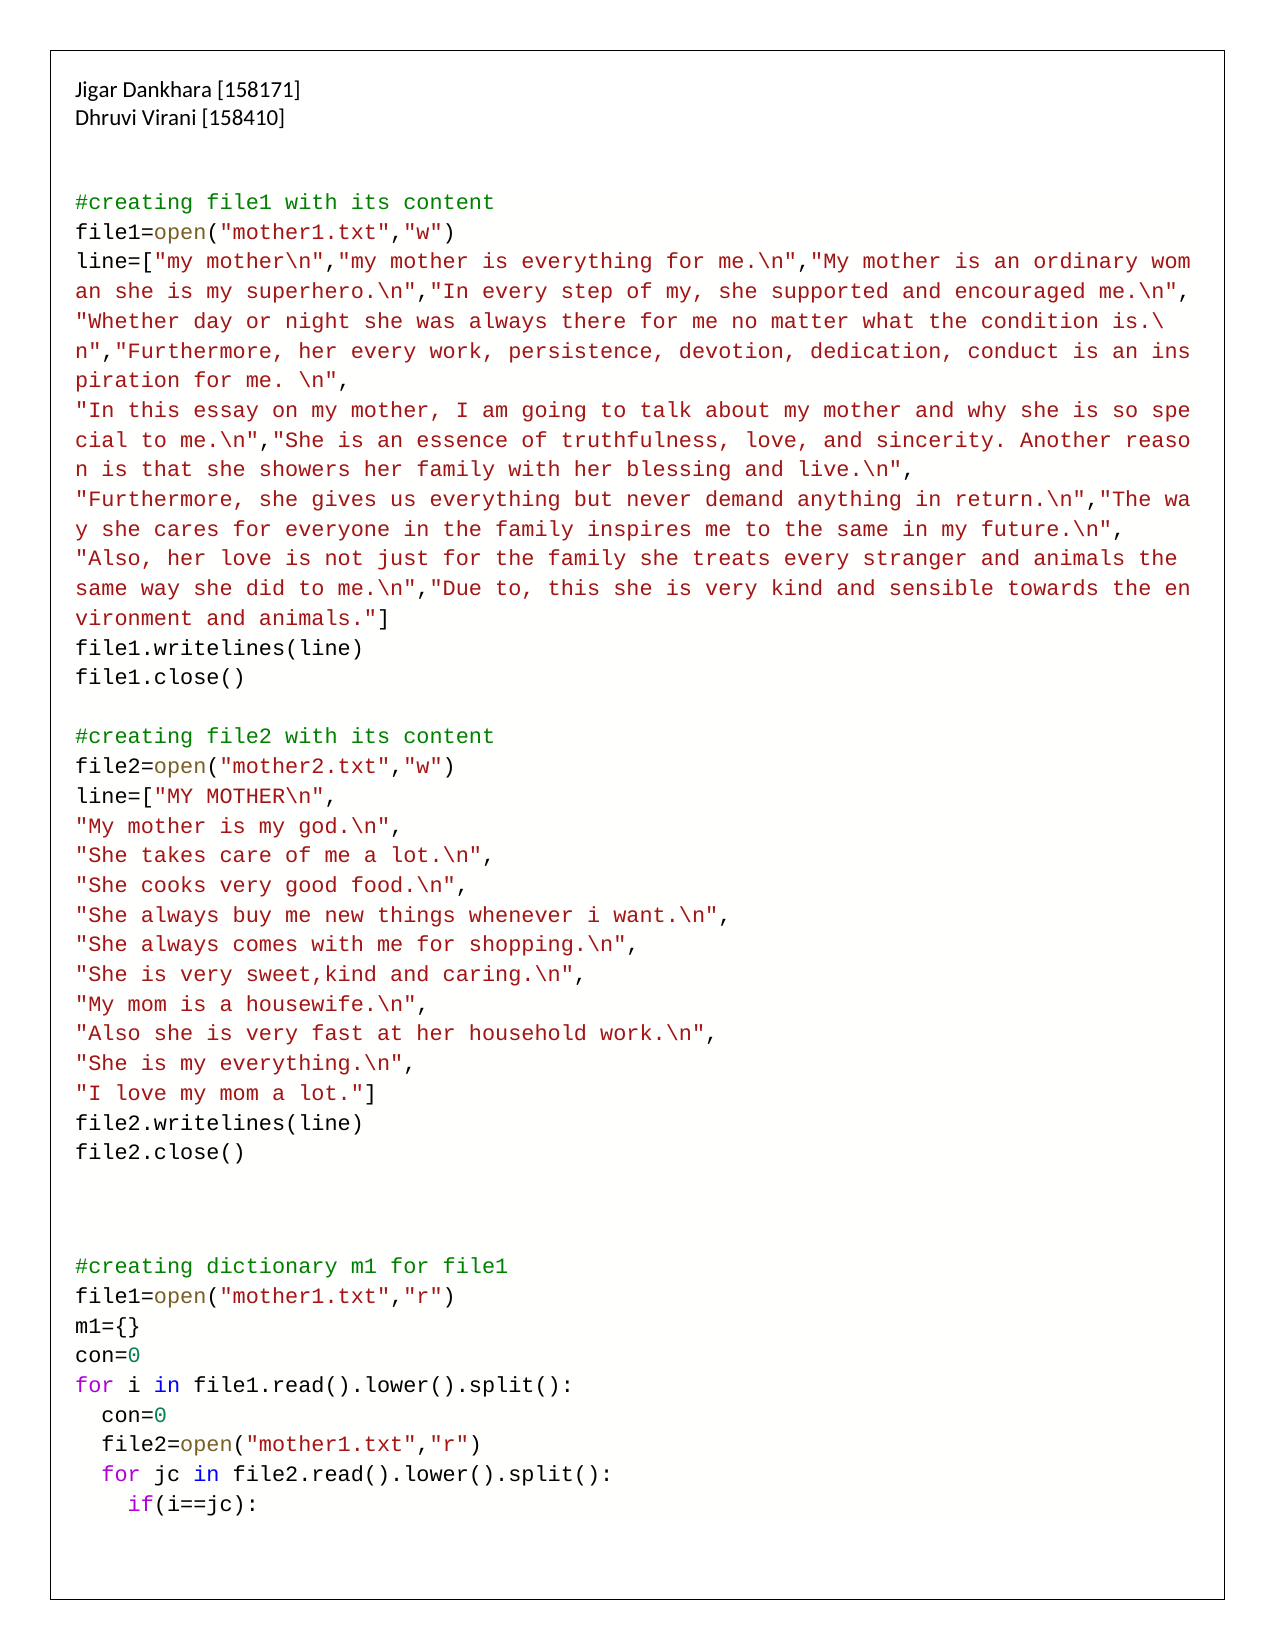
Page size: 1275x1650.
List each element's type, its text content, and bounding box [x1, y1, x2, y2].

text con=0 [75, 1339, 1200, 1369]
text "She takes care of me a lot.\n", [75, 839, 1200, 869]
text "She is very sweet,kind and caring.\n", [75, 958, 1200, 988]
text "In this essay on my mother, I am going to talk about my mother and why she is so special to me.\n","She is an essence of truthfulness, love, and sincerity. Another reason is that she showers her family with her blessing and live.\n", [75, 394, 1200, 483]
text "Whether day or night she was always there for me no matter what the condition is.\n","Furthermore, her every work, persistence, devotion, dedication, conduct is an inspiration for me. \n", [75, 305, 1200, 394]
text #creating file1 with its content [75, 186, 1200, 216]
text if(i==jc): [75, 1488, 1200, 1518]
text #creating dictionary m1 for file1 [75, 1251, 1200, 1280]
text file2.writelines(line) [75, 1107, 1200, 1136]
text con=0 [75, 1399, 1200, 1429]
text "She always comes with me for shopping.\n", [75, 929, 1200, 958]
text "My mom is a housewife.\n", [75, 988, 1200, 1018]
text "My mother is my god.\n", [75, 810, 1200, 839]
text m1={} [75, 1310, 1200, 1339]
text "She cooks very good food.\n", [75, 869, 1200, 899]
text line=["my mother\n","my mother is everything for me.\n","My mother is an ordinary woman she is my superhero.\n","In every step of my, she supported and encouraged me.\n", [75, 246, 1200, 305]
text file2=open("mother2.txt","w") [75, 751, 1200, 780]
text file2=open("mother1.txt","r") [75, 1429, 1200, 1458]
text "She always buy me new things whenever i want.\n", [75, 899, 1200, 929]
text file1=open("mother1.txt","r") [75, 1280, 1200, 1310]
text line=["MY MOTHER\n", [75, 780, 1200, 810]
text "Furthermore, she gives us everything but never demand anything in return.\n","The way she cares for everyone in the family inspires me to the same in my future.\n", [75, 483, 1200, 543]
text "Also, her love is not just for the family she treats every stranger and animals the same way she did to me.\n","Due to, this she is very kind and sensible towards the environment and animals."] [75, 543, 1200, 632]
text for i in file1.read().lower().split(): [75, 1369, 1200, 1399]
text "Also she is very fast at her household work.\n", [75, 1018, 1200, 1047]
text file1.writelines(line) [75, 632, 1200, 661]
text #creating file2 with its content [75, 721, 1200, 751]
text file1=open("mother1.txt","w") [75, 216, 1200, 246]
text "She is my everything.\n", [75, 1047, 1200, 1077]
text file1.close() [75, 661, 1200, 691]
text "I love my mom a lot."] [75, 1077, 1200, 1107]
text file2.close() [75, 1136, 1200, 1166]
text for jc in file2.read().lower().split(): [75, 1458, 1200, 1488]
